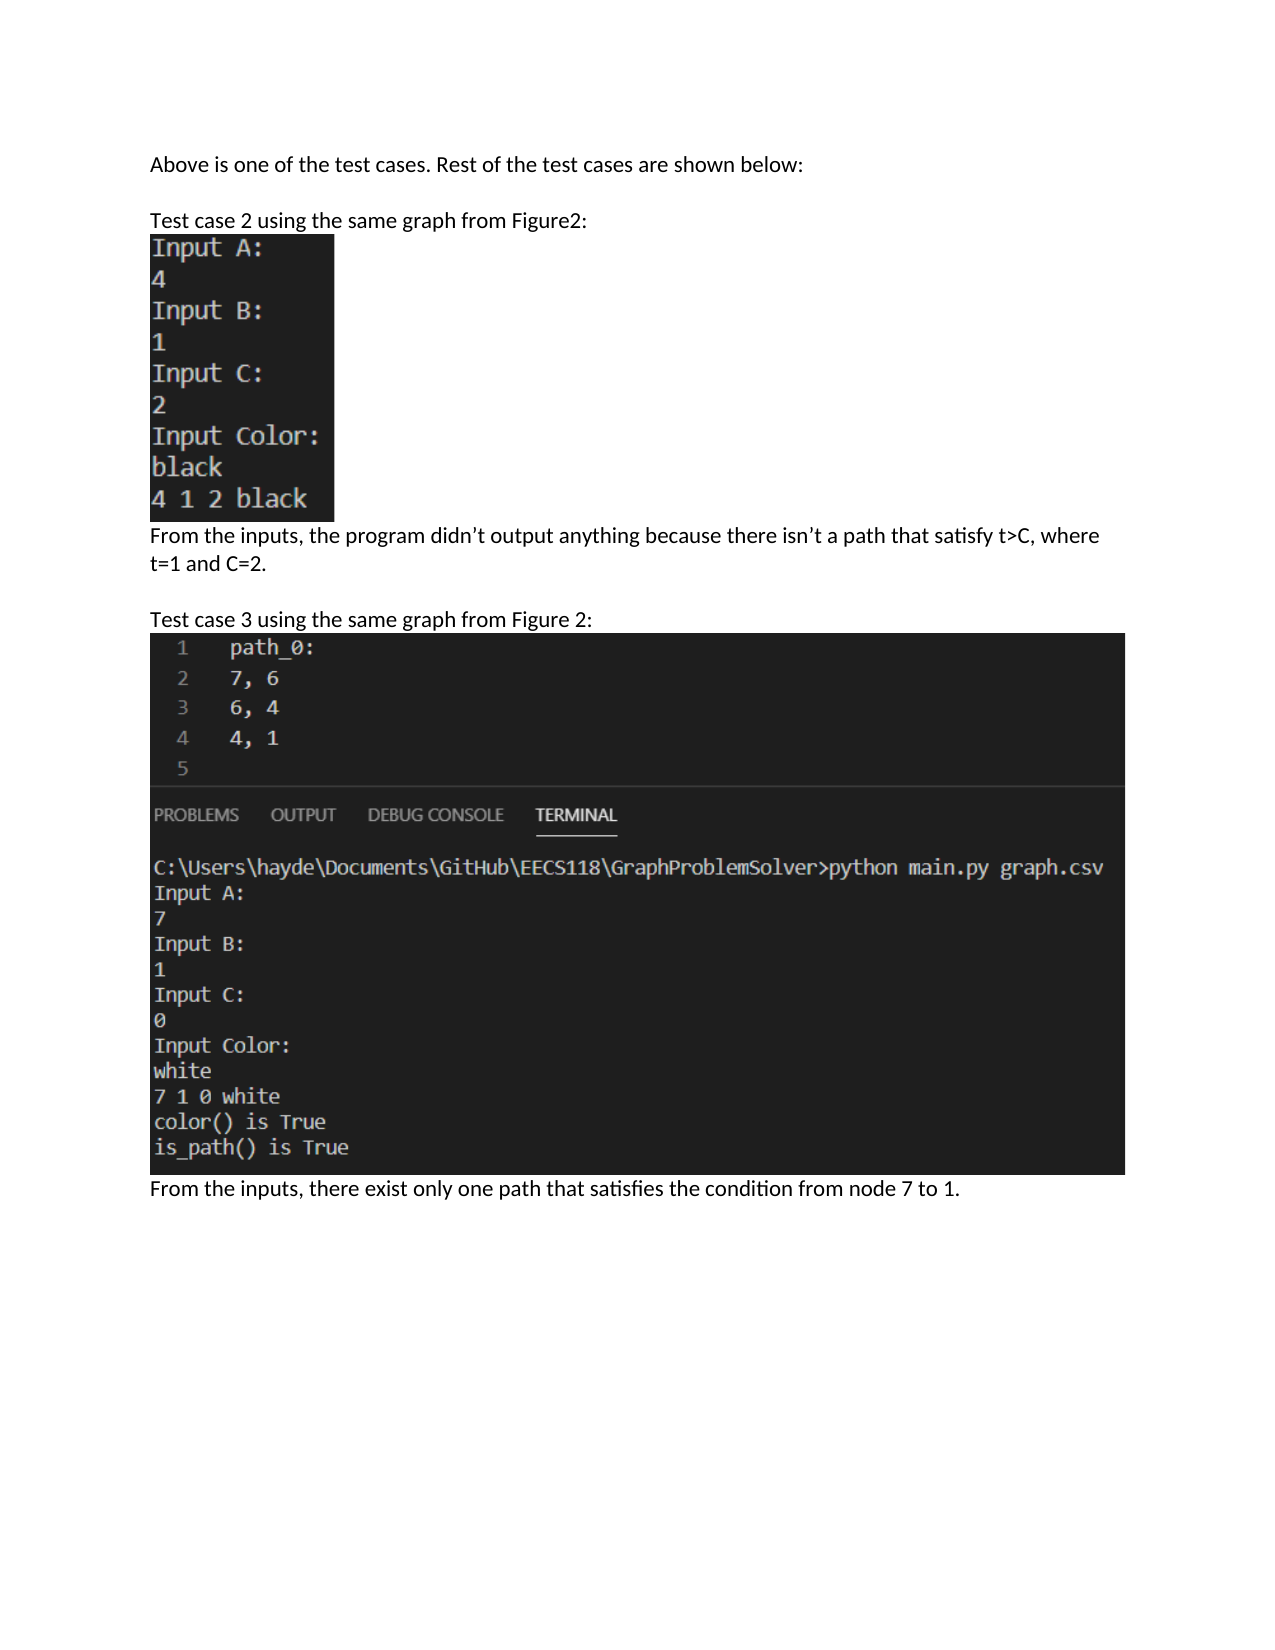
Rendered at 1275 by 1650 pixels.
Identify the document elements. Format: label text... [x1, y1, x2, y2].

text Above is one of the test cases. Rest of the test cases are shown below: [150, 150, 1125, 178]
text From the inputs, the program didn’t output anything because there isn’t a path that satisfy t>C, where t=1 and C=2. [150, 522, 1125, 578]
text Test case 3 using the same graph from Figure 2: [150, 606, 1125, 633]
picture [150, 633, 1125, 1175]
picture [150, 234, 335, 522]
text Test case 2 using the same graph from Figure2: [150, 206, 1125, 234]
text From the inputs, there exist only one path that satisfies the condition from node 7 to 1. [150, 1175, 1125, 1202]
